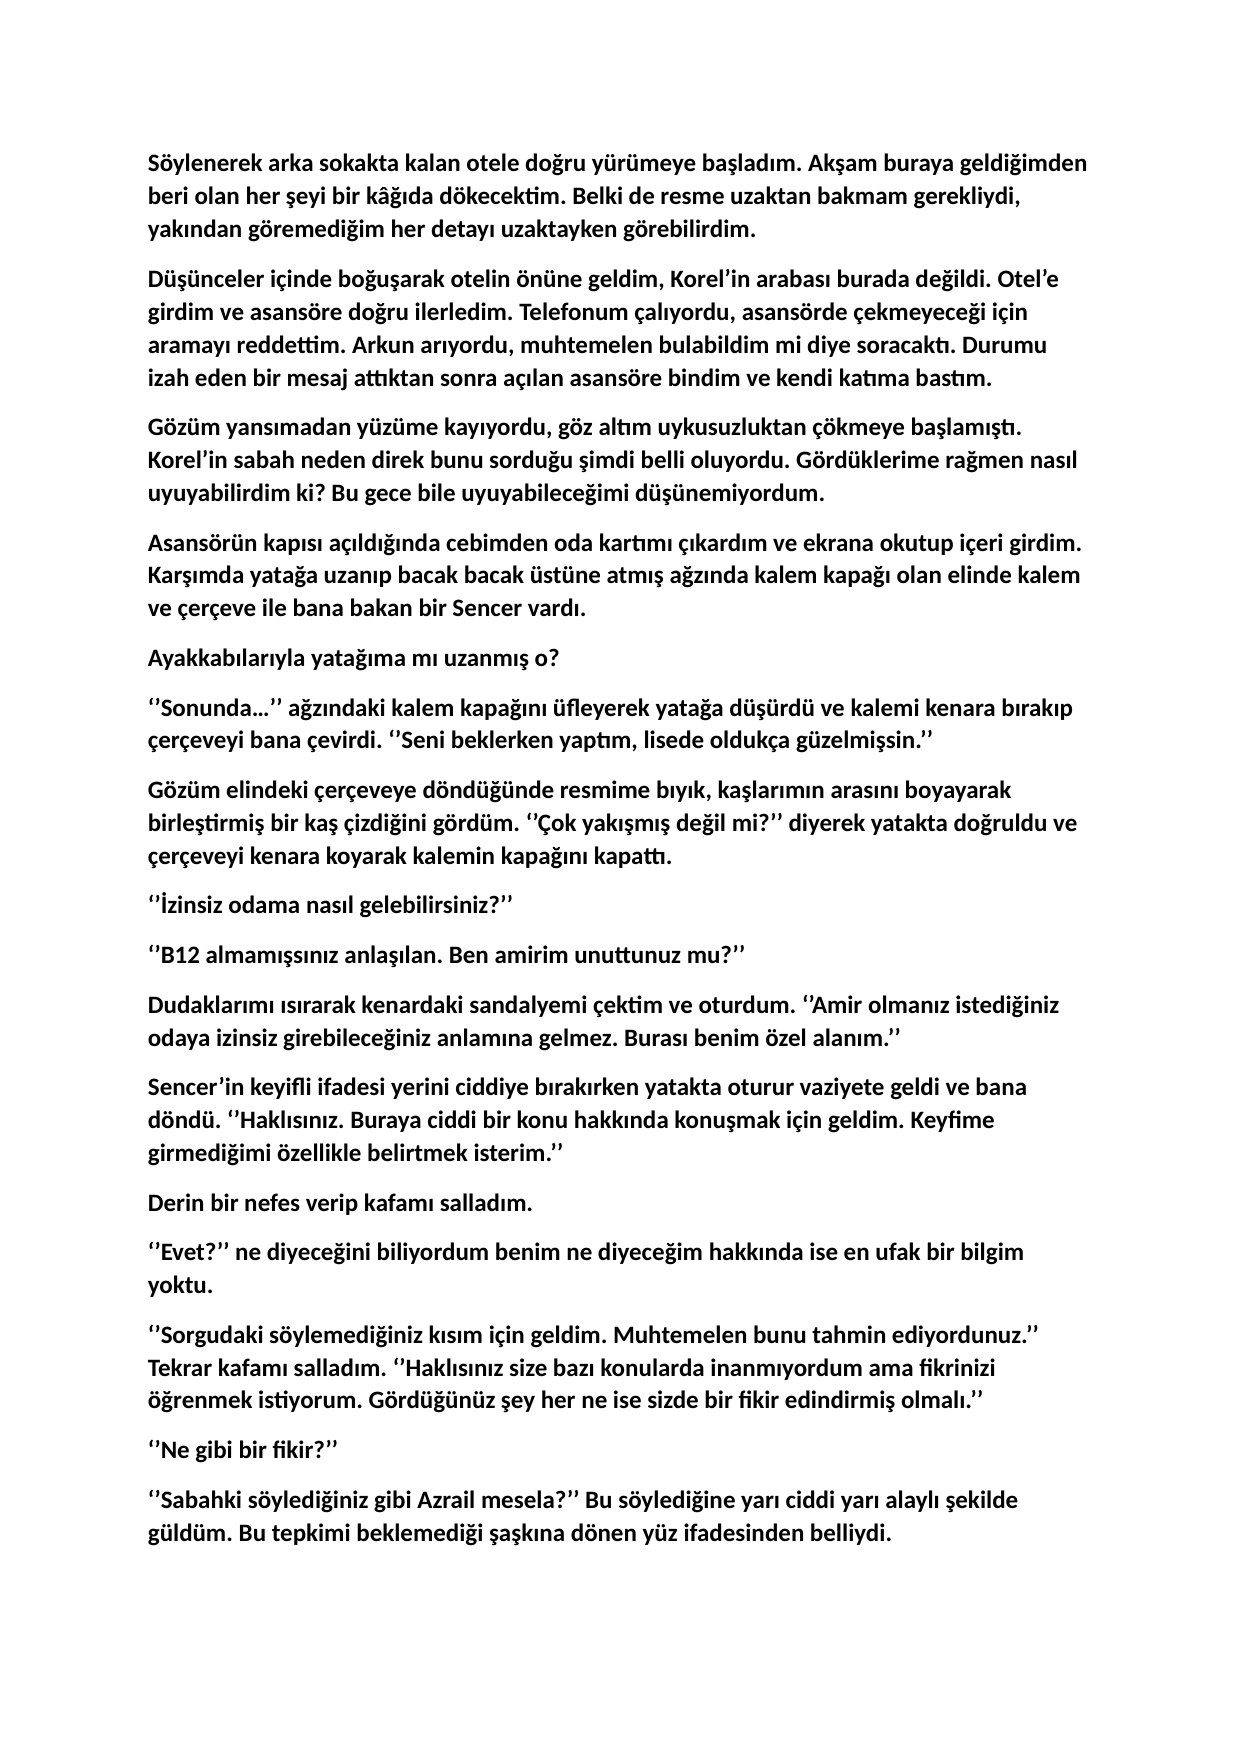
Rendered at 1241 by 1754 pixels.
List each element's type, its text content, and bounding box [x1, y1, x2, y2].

text Gözüm yansımadan yüzüme kayıyordu, göz altım uykusuzluktan çökmeye başlamıştı. Korel’in sabah neden direk bunu sorduğu şimdi belli oluyordu. Gördüklerime rağmen nasıl uyuyabilirdim ki? Bu gece bile uyuyabileceğimi düşünemiyordum. [148, 411, 1093, 508]
text Dudaklarımı ısırarak kenardaki sandalyemi çektim ve oturdum. ‘’Amir olmanız istediğiniz odaya izinsiz girebileceğiniz anlamına gelmez. Burası benim özel alanım.’’ [148, 989, 1093, 1052]
text ‘’İzinsiz odama nasıl gelebilirsiniz?’’ [148, 890, 1093, 920]
text ‘’Evet?’’ ne diyeceğini biliyordum benim ne diyeceğim hakkında ise en ufak bir bilgim yoktu. [148, 1236, 1093, 1300]
text ‘’Sabahki söylediğiniz gibi Azrail mesela?’’ Bu söylediğine yarı ciddi yarı alaylı şekilde güldüm. Bu tepkimi beklemediği şaşkına dönen yüz ifadesinden belliydi. [148, 1484, 1093, 1547]
text Sencer’in keyifli ifadesi yerini ciddiye bırakırken yatakta oturur vaziyete geldi ve bana döndü. ‘’Haklısınız. Buraya ciddi bir konu hakkında konuşmak için geldim. Keyfime girmediğimi özellikle belirtmek isterim.’’ [148, 1071, 1093, 1168]
text Ayakkabılarıyla yatağıma mı uzanmış o? [148, 642, 1093, 673]
text Gözüm elindeki çerçeveye döndüğünde resmime bıyık, kaşlarımın arasını boyayarak birleştirmiş bir kaş çizdiğini gördüm. ‘’Çok yakışmış değil mi?’’ diyerek yatakta doğruldu ve çerçeveyi kenara koyarak kalemin kapağını kapattı. [148, 774, 1093, 871]
text ‘’Ne gibi bir fikir?’’ [148, 1434, 1093, 1465]
text Derin bir nefes verip kafamı salladım. [148, 1187, 1093, 1217]
text Düşünceler içinde boğuşarak otelin önüne geldim, Korel’in arabası burada değildi. Otel’e girdim ve asansöre doğru ilerledim. Telefonum çalıyordu, asansörde çekmeyeceği için aramayı reddettim. Arkun arıyordu, muhtemelen bulabildim mi diye soracaktı. Durumu izah eden bir mesaj attıktan sonra açılan asansöre bindim ve kendi katıma bastım. [148, 263, 1093, 392]
text Söylenerek arka sokakta kalan otele doğru yürümeye başladım. Akşam buraya geldiğimden beri olan her şeyi bir kâğıda dökecektim. Belki de resme uzaktan bakmam gerekliydi, yakından göremediğim her detayı uzaktayken görebilirdim. [148, 148, 1093, 244]
text ‘’Sonunda…’’ ağzındaki kalem kapağını üfleyerek yatağa düşürdü ve kalemi kenara bırakıp çerçeveyi bana çevirdi. ‘’Seni beklerken yaptım, lisede oldukça güzelmişsin.’’ [148, 692, 1093, 755]
text ‘’Sorgudaki söylemediğiniz kısım için geldim. Muhtemelen bunu tahmin ediyordunuz.’’ Tekrar kafamı salladım. ‘’Haklısınız size bazı konularda inanmıyordum ama fikrinizi öğrenmek istiyorum. Gördüğünüz şey her ne ise sizde bir fikir edindirmiş olmalı.’’ [148, 1319, 1093, 1415]
text Asansörün kapısı açıldığında cebimden oda kartımı çıkardım ve ekrana okutup içeri girdim. Karşımda yatağa uzanıp bacak bacak üstüne atmış ağzında kalem kapağı olan elinde kalem ve çerçeve ile bana bakan bir Sencer vardı. [148, 527, 1093, 623]
text ‘’B12 almamışsınız anlaşılan. Ben amirim unuttunuz mu?’’ [148, 939, 1093, 970]
